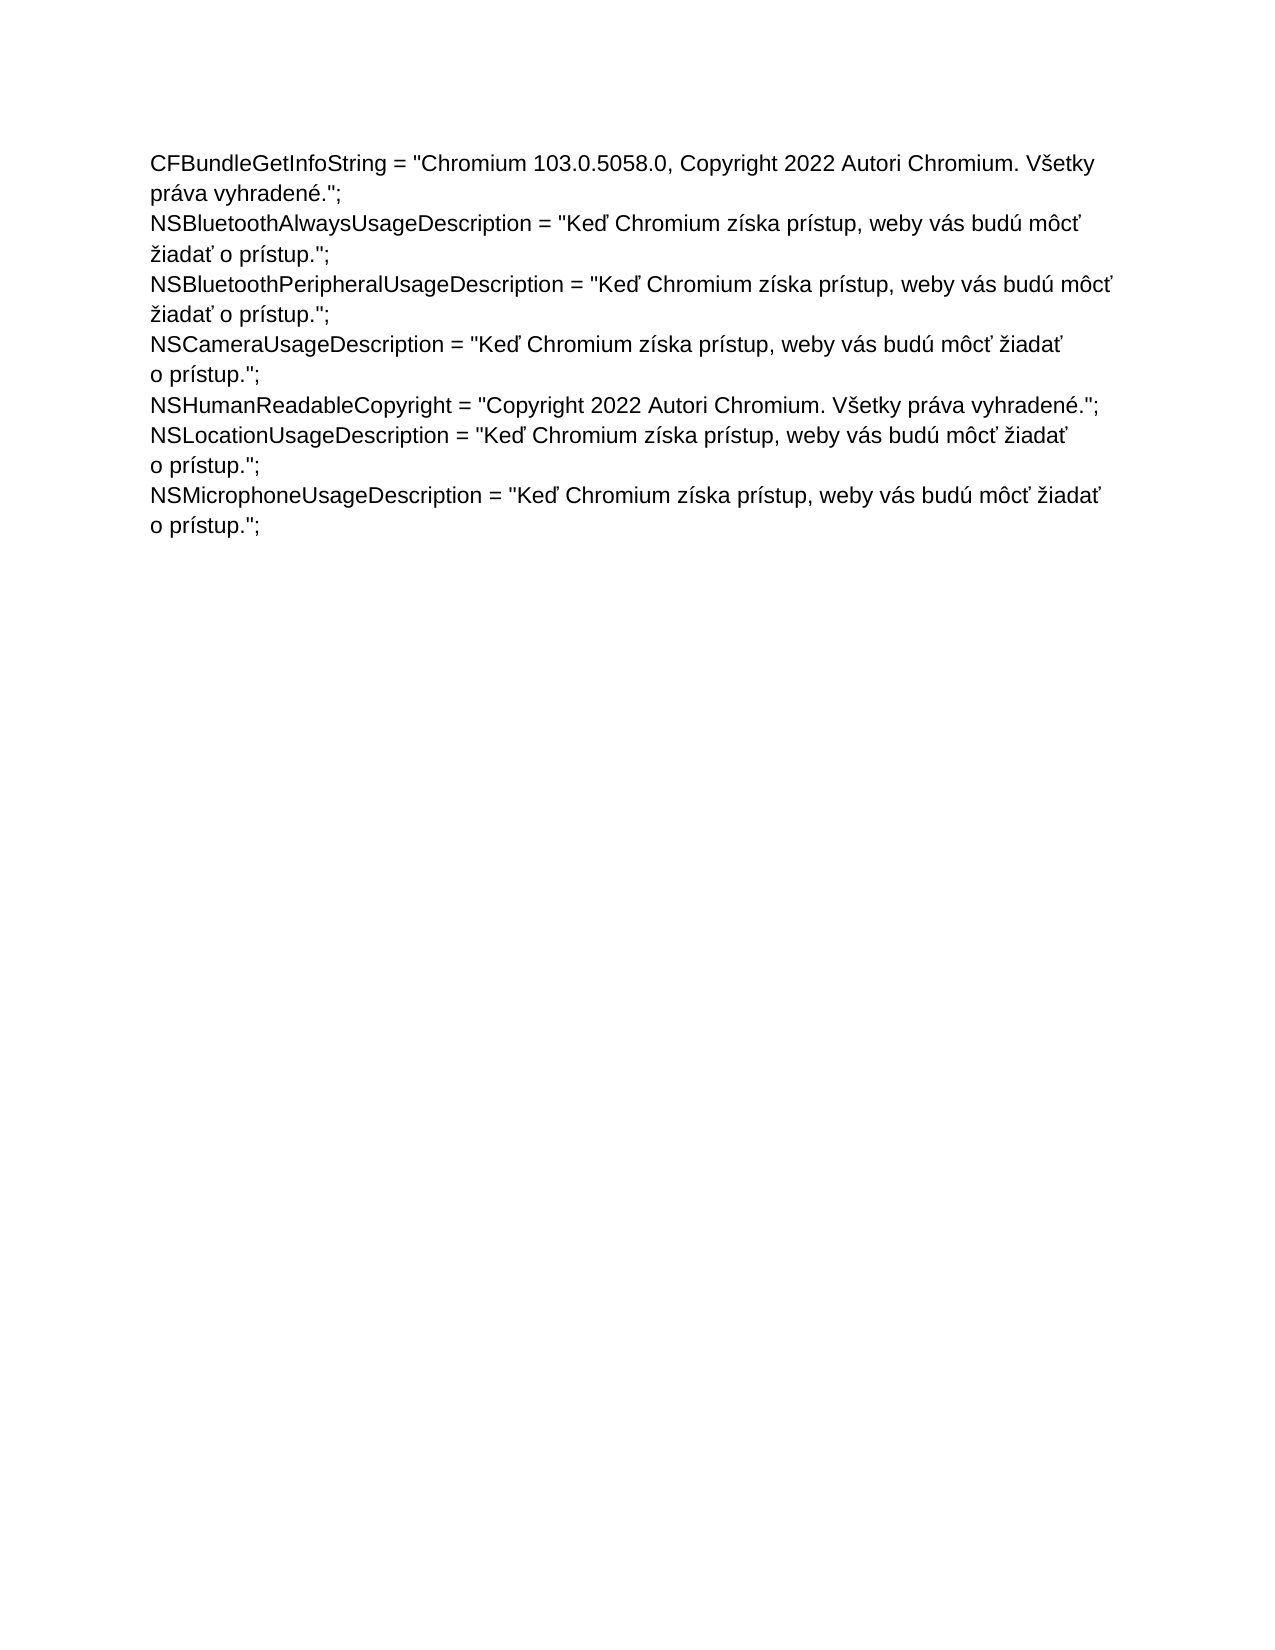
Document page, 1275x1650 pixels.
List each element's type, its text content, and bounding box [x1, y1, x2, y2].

text NSBluetoothPeripheralUsageDescription = "Keď Chromium získa prístup, weby vás budú môcť žiadať o prístup."; [150, 271, 1125, 327]
text NSBluetoothAlwaysUsageDescription = "Keď Chromium získa prístup, weby vás budú môcť žiadať o prístup."; [150, 210, 1125, 267]
text NSCameraUsageDescription = "Keď Chromium získa prístup, weby vás budú môcť žiadať o prístup."; [150, 331, 1125, 388]
text CFBundleGetInfoString = "Chromium 103.0.5058.0, Copyright 2022 Autori Chromium. Všetky práva vyhradené."; [150, 150, 1125, 207]
text NSMicrophoneUsageDescription = "Keď Chromium získa prístup, weby vás budú môcť žiadať o prístup."; [150, 482, 1125, 539]
text NSHumanReadableCopyright = "Copyright 2022 Autori Chromium. Všetky práva vyhradené."; [150, 392, 1125, 418]
text NSLocationUsageDescription = "Keď Chromium získa prístup, weby vás budú môcť žiadať o prístup."; [150, 422, 1125, 478]
